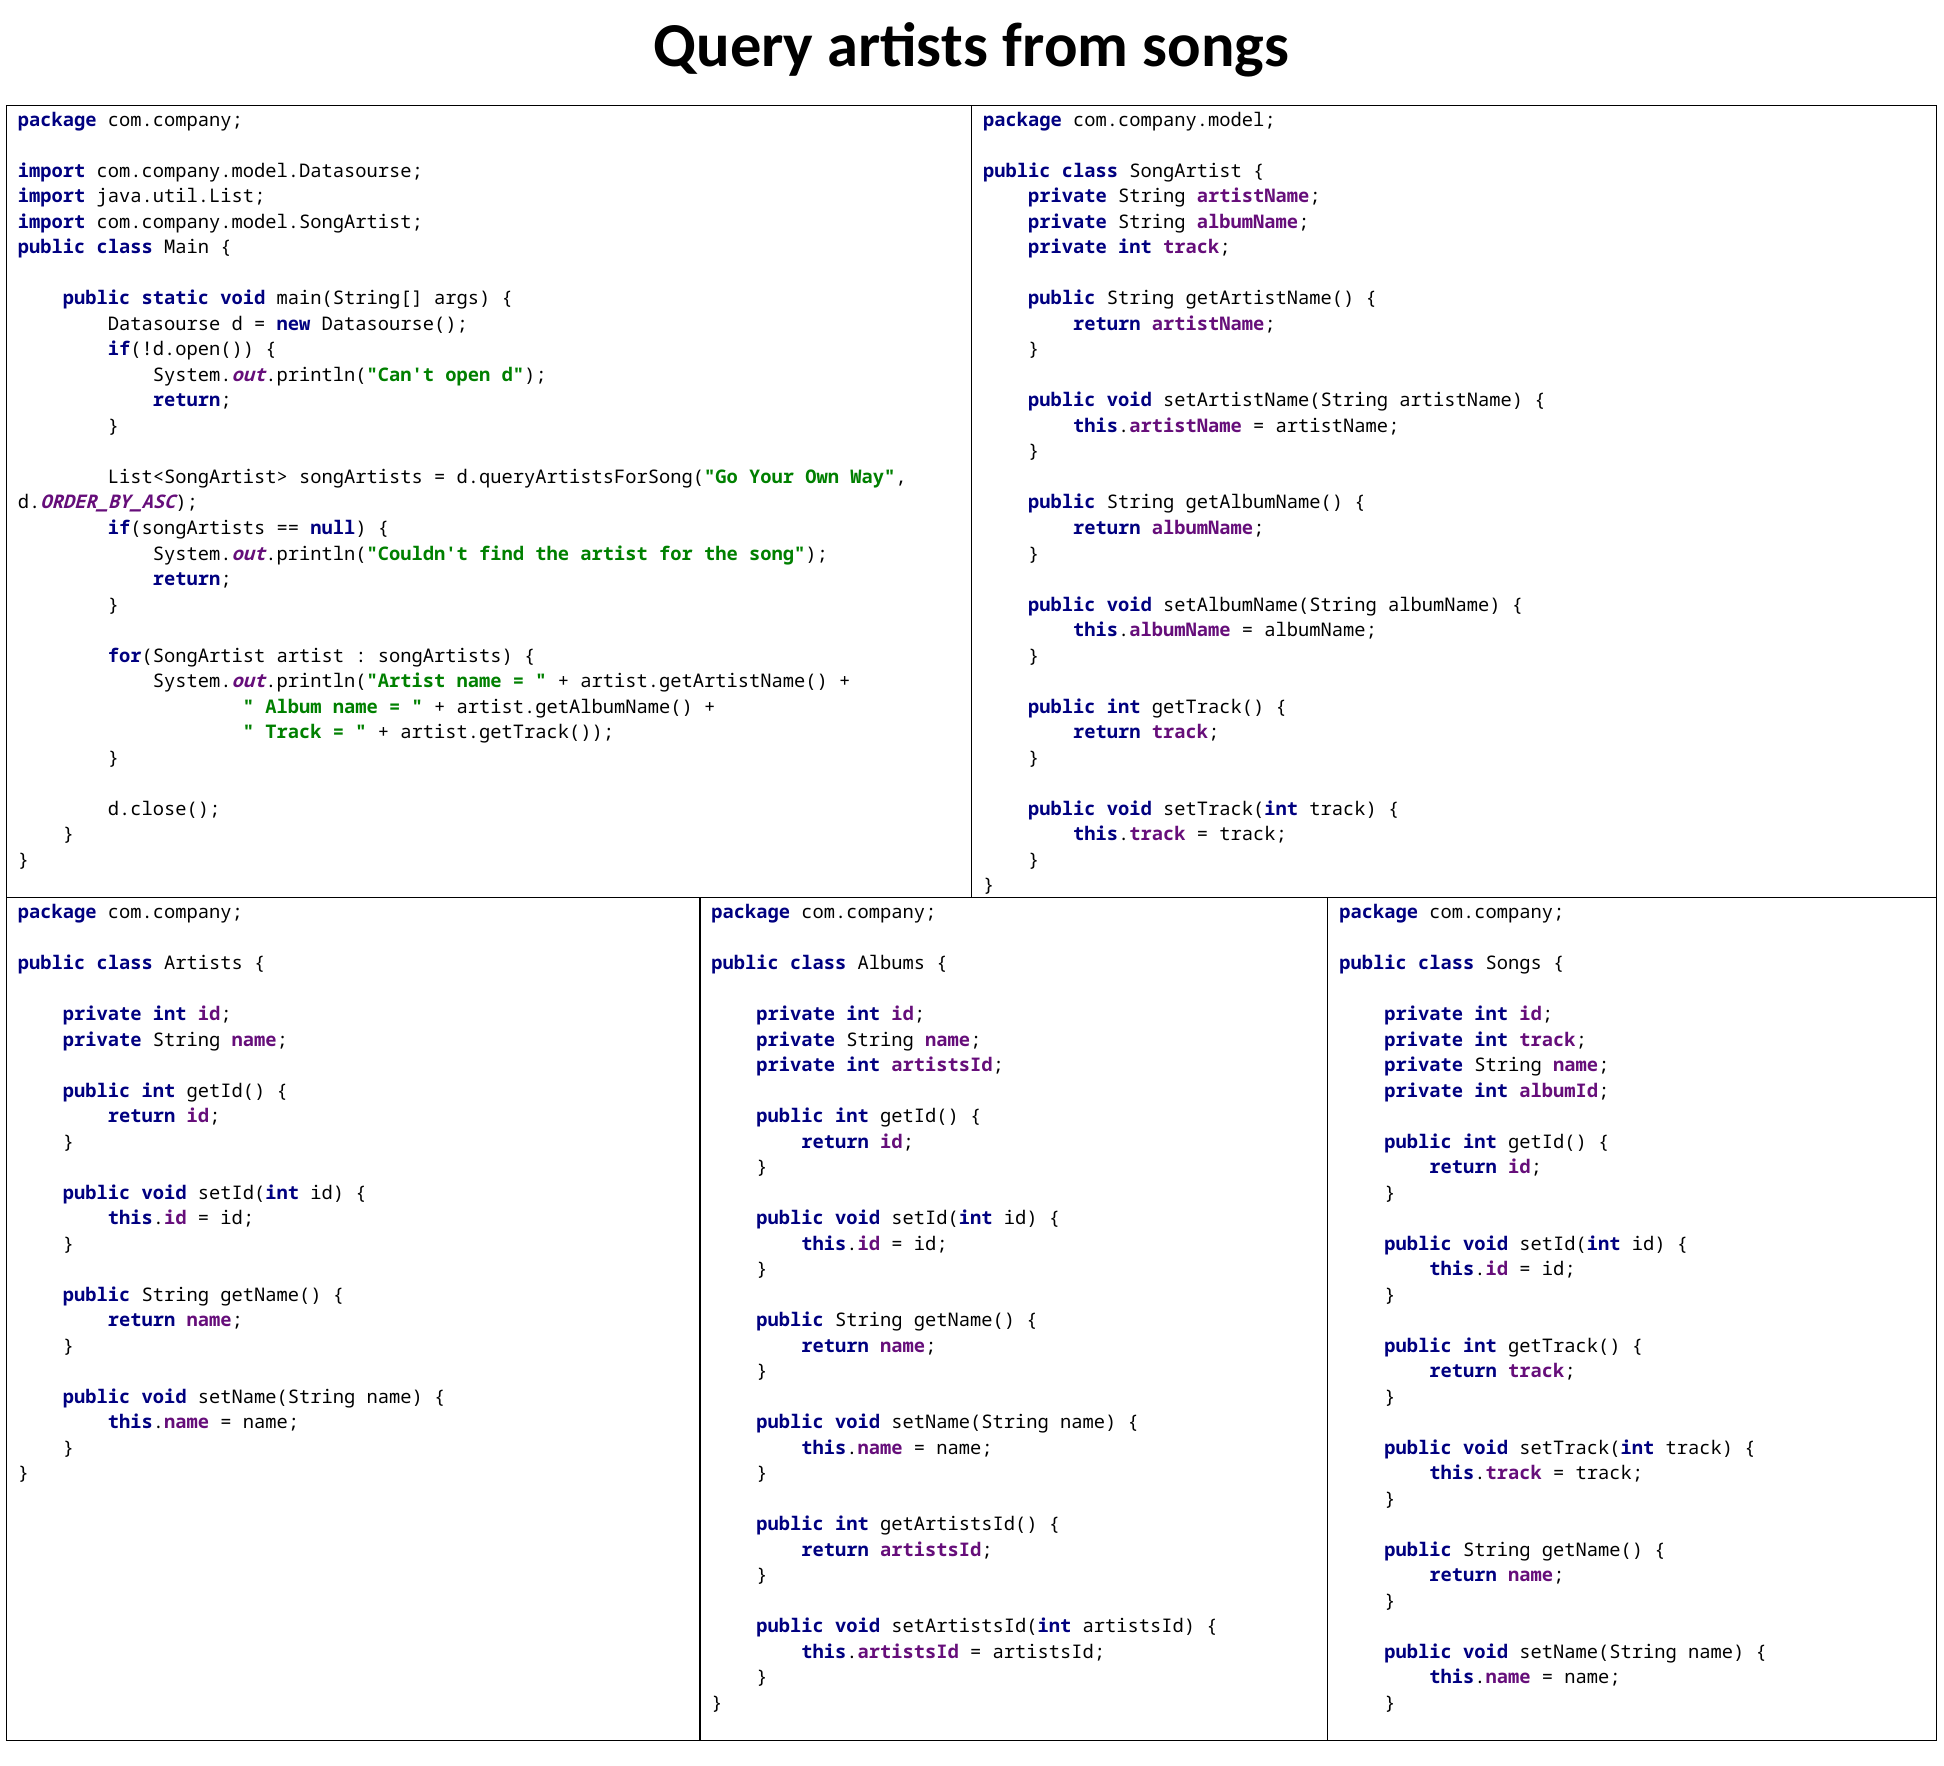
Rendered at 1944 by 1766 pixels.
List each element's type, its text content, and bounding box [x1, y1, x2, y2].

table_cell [7, 898, 699, 1740]
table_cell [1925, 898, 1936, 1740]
text Query artists from songs [6, 6, 1937, 82]
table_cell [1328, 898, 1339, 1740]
table_header package com.company; import com.company.model.Datasourse; import java.util.List; import com.company.model.SongArtist; public class Main { public static void main(String[] args) { Datasourse d = new Datasourse(); if(!d.open()) { System.out.println("Can't open d"); return; } List<SongArtist> songArtists = d.queryArtistsForSong("Go Your Own Way", d.ORDER_BY_ASC); if(songArtists == null) { System.out.println("Couldn't find the artist for the song"); return; } for(SongArtist artist : songArtists) { System.out.println("Artist name = " + artist.getArtistName() + " Album name = " + artist.getAlbumName() + " Track = " + artist.getTrack()); } d.close(); } } [7, 106, 971, 897]
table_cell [701, 898, 1327, 1740]
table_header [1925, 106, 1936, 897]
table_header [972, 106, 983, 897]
